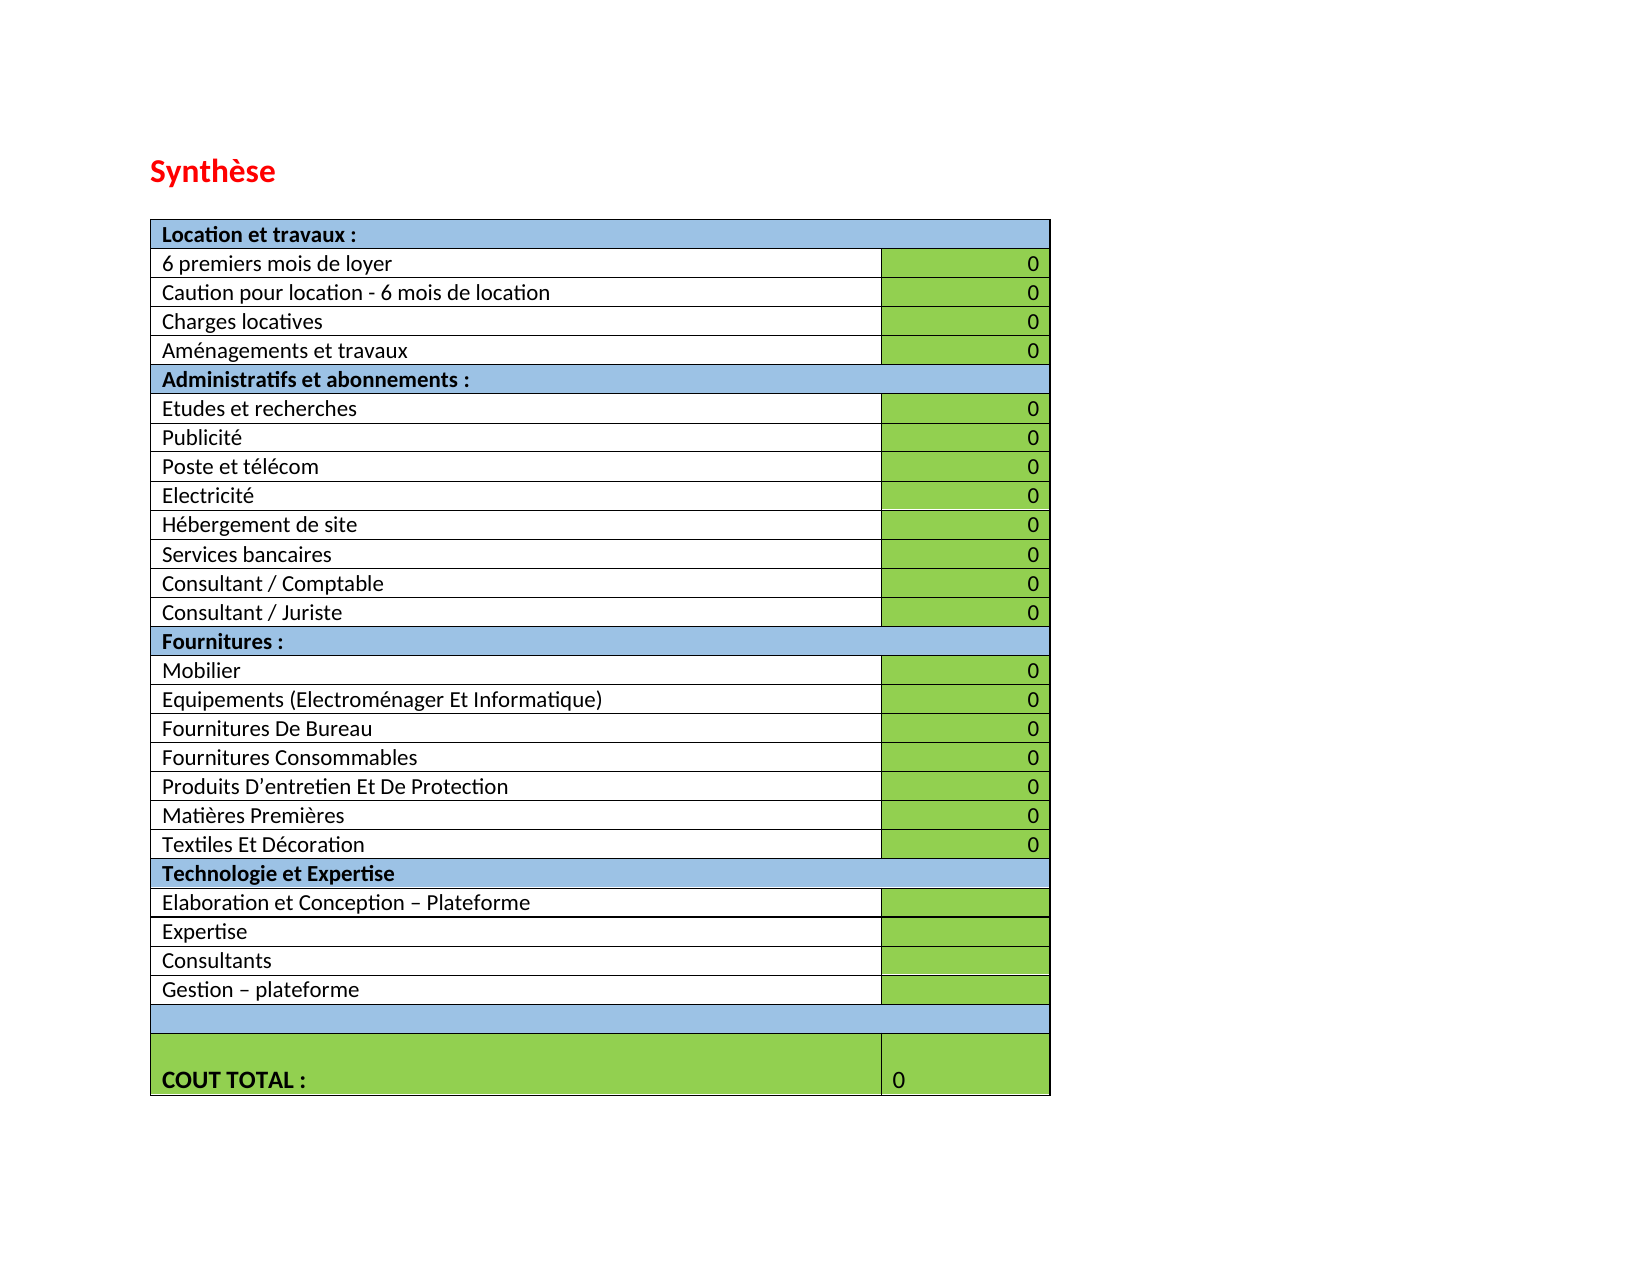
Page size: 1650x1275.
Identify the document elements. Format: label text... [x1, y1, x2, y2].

table_cell 0 [882, 278, 1049, 306]
table_cell [882, 947, 1049, 974]
table_cell 0 [882, 714, 1049, 742]
table_cell Charges locatives [151, 307, 881, 335]
table_cell Etudes et recherches [151, 394, 881, 422]
table_cell Textiles Et Décoration [151, 830, 881, 858]
table_cell 0 [882, 452, 1049, 481]
table_cell Equipements (Electroménager Et Informatique) [151, 685, 881, 713]
table_cell [151, 1005, 1049, 1033]
table_cell 0 [882, 801, 1049, 829]
table_cell 0 [882, 830, 1049, 858]
table_cell Mobilier [151, 656, 881, 684]
table_cell Consultant / Comptable [151, 569, 881, 597]
text Synthèse [150, 150, 1500, 191]
table_cell 0 [882, 511, 1049, 539]
table_cell Poste et télécom [151, 452, 881, 481]
table_cell [882, 976, 1049, 1004]
table_cell Electricité [151, 482, 881, 509]
table_cell Caution pour location - 6 mois de location [151, 278, 881, 306]
table_cell Hébergement de site [151, 511, 881, 539]
table_cell 0 [882, 482, 1049, 509]
table_cell 0 [882, 569, 1049, 597]
table_cell Consultant / Juriste [151, 598, 881, 626]
table_cell 0 [882, 685, 1049, 713]
table_cell 0 [882, 598, 1049, 626]
table_cell 0 [882, 1034, 1049, 1094]
table_cell Consultants [151, 947, 881, 974]
table_cell [882, 918, 1049, 946]
table_cell 0 [882, 656, 1049, 684]
table_cell Services bancaires [151, 540, 881, 568]
table_cell Fournitures De Bureau [151, 714, 881, 742]
table_cell Produits D’entretien Et De Protection [151, 772, 881, 800]
table_cell 6 premiers mois de loyer [151, 249, 881, 277]
table_cell Fournitures Consommables [151, 743, 881, 771]
table_cell Gestion – plateforme [151, 976, 881, 1004]
table_cell 0 [882, 424, 1049, 451]
table_cell 0 [882, 540, 1049, 568]
table_cell 0 [882, 743, 1049, 771]
table_cell Elaboration et Conception – Plateforme [151, 889, 881, 916]
table_cell 0 [882, 772, 1049, 800]
table_cell Administratifs et abonnements : [151, 365, 1049, 393]
table_cell Aménagements et travaux [151, 336, 881, 364]
table_cell 0 [882, 307, 1049, 335]
table_cell Expertise [151, 918, 881, 946]
table_header Location et travaux : [151, 220, 1049, 248]
table_cell 0 [882, 394, 1049, 422]
table_cell 0 [882, 336, 1049, 364]
table_cell Matières Premières [151, 801, 881, 829]
table_cell COUT TOTAL : [151, 1034, 881, 1094]
table_cell Fournitures : [151, 627, 1049, 655]
table_cell Publicité [151, 424, 881, 451]
table_cell [882, 889, 1049, 916]
table_cell Technologie et Expertise [151, 859, 1049, 887]
table_cell 0 [882, 249, 1049, 277]
